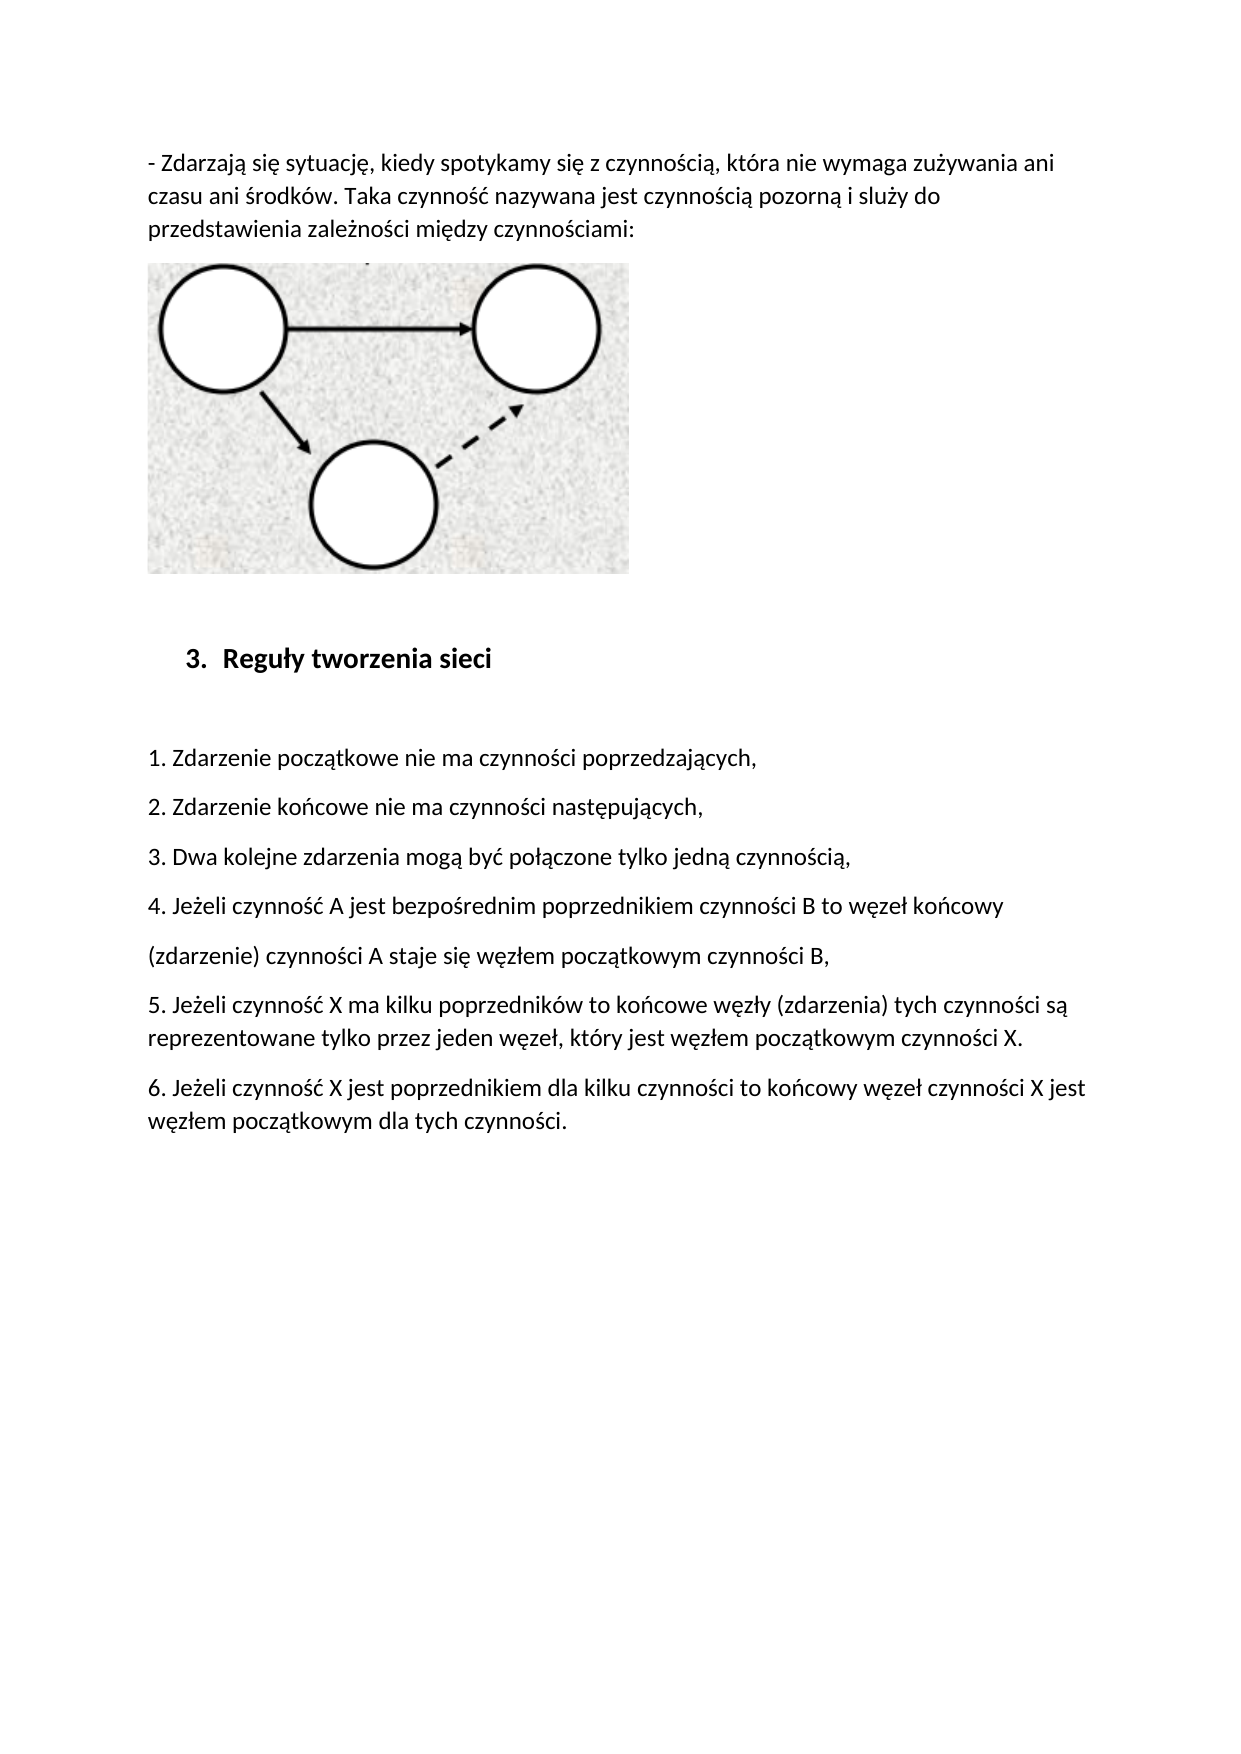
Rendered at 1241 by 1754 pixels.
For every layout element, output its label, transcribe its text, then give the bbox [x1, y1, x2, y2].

text 6. Jeżeli czynność X jest poprzednikiem dla kilku czynności to końcowy węzeł czynności X jest węzłem początkowym dla tych czynności. [148, 1072, 1093, 1136]
text 3. Dwa kolejne zdarzenia mogą być połączone tylko jedną czynnością, [148, 841, 1093, 871]
text 1. Zdarzenie początkowe nie ma czynności poprzedzających, [148, 742, 1093, 772]
text 2. Zdarzenie końcowe nie ma czynności następujących, [148, 791, 1093, 822]
text (zdarzenie) czynności A staje się węzłem początkowym czynności B, [148, 940, 1093, 971]
text 4. Jeżeli czynność A jest bezpośrednim poprzednikiem czynności B to węzeł końcowy [148, 890, 1093, 921]
list Reguły tworzenia sieci [185, 640, 1093, 675]
picture [147, 263, 629, 574]
text 5. Jeżeli czynność X ma kilku poprzedników to końcowe węzły (zdarzenia) tych czynności są reprezentowane tylko przez jeden węzeł, który jest węzłem początkowym czynności X. [148, 989, 1093, 1053]
text - Zdarzają się sytuację, kiedy spotykamy się z czynnością, która nie wymaga zużywania ani czasu ani środków. Taka czynność nazywana jest czynnością pozorną i sluży do przedstawienia zależności między czynnościami: [148, 148, 1093, 244]
